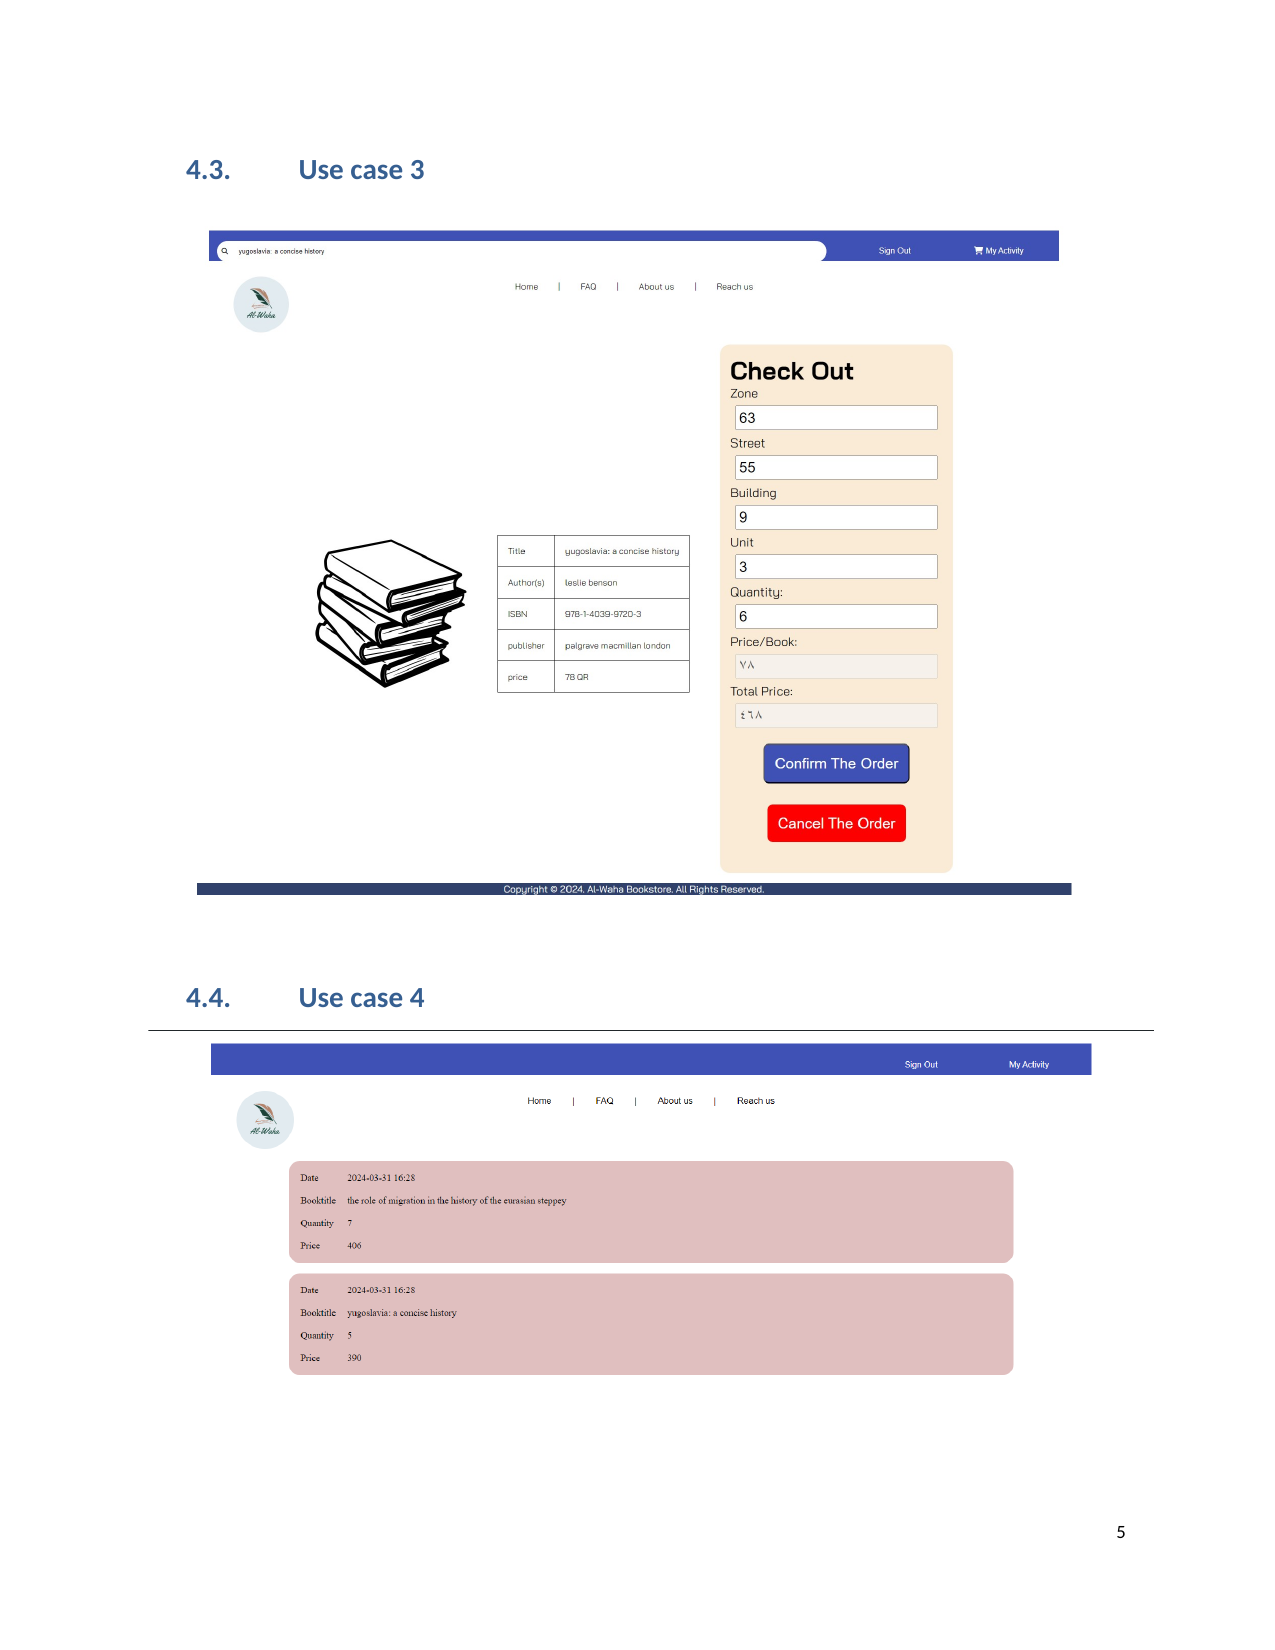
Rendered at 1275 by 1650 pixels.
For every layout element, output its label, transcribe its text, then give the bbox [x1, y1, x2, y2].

picture [148, 218, 1111, 895]
subtitle Use case 4 [186, 979, 1154, 1015]
picture [148, 1030, 1154, 1514]
subtitle Use case 3 [186, 151, 1154, 187]
